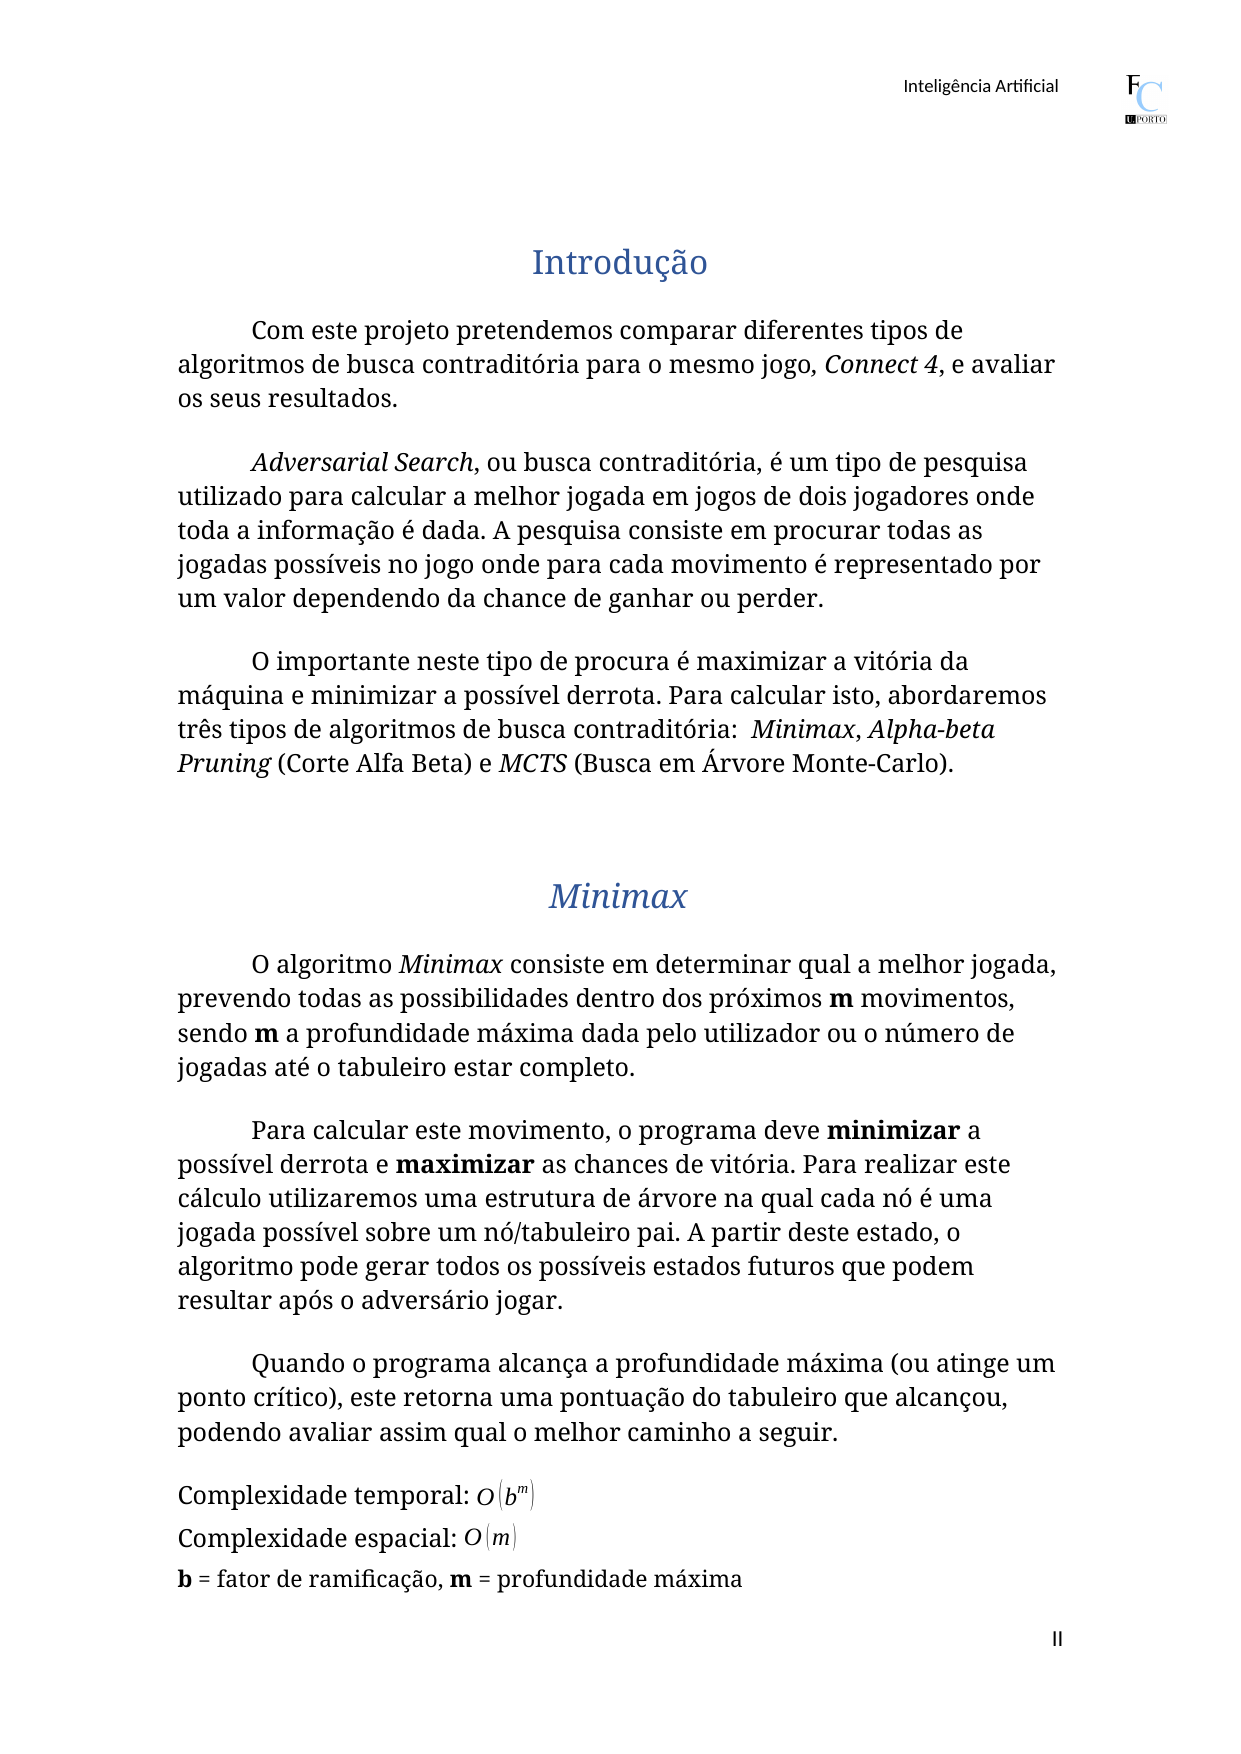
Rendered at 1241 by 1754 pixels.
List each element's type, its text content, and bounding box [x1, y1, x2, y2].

subtitle Complexidade temporal: [177, 1477, 1063, 1512]
text Minimax [177, 872, 1063, 918]
text O importante neste tipo de procura é maximizar a vitória da máquina e minimizar a possível derrota. Para calcular isto, abordaremos três tipos de algoritmos de busca contraditória: Minimax, Alpha-beta Pruning (Corte Alfa Beta) e MCTS (Busca em Árvore Monte-Carlo). [177, 644, 1063, 780]
text O algoritmo Minimax consiste em determinar qual a melhor jogada, prevendo todas as possibilidades dentro dos próximos m movimentos, sendo m a profundidade máxima dada pelo utilizador ou o número de jogadas até o tabuleiro estar completo. [177, 947, 1063, 1083]
text Adversarial Search, ou busca contraditória, é um tipo de pesquisa utilizado para calcular a melhor jogada em jogos de dois jogadores onde toda a informação é dada. A pesquisa consiste em procurar todas as jogadas possíveis no jogo onde para cada movimento é representado por um valor dependendo da chance de ganhar ou perder. [177, 444, 1063, 615]
text Para calcular este movimento, o programa deve minimizar a possível derrota e maximizar as chances de vitória. Para realizar este cálculo utilizaremos uma estrutura de árvore na qual cada nó é uma jogada possível sobre um nó/tabuleiro pai. A partir deste estado, o algoritmo pode gerar todos os possíveis estados futuros que podem resultar após o adversário jogar. [177, 1112, 1063, 1317]
text b = fator de ramificação, m = profundidade máxima [177, 1563, 1063, 1594]
text Quando o programa alcança a profundidade máxima (ou atinge um ponto crítico), este retorna uma pontuação do tabuleiro que alcançou, podendo avaliar assim qual o melhor caminho a seguir. [177, 1346, 1063, 1448]
text Introdução [177, 238, 1063, 284]
text Com este projeto pretendemos comparar diferentes tipos de algoritmos de busca contraditória para o mesmo jogo, Connect 4, e avaliar os seus resultados. [177, 313, 1063, 415]
picture [1120, 75, 1170, 124]
subtitle Complexidade espacial: [177, 1520, 1063, 1554]
